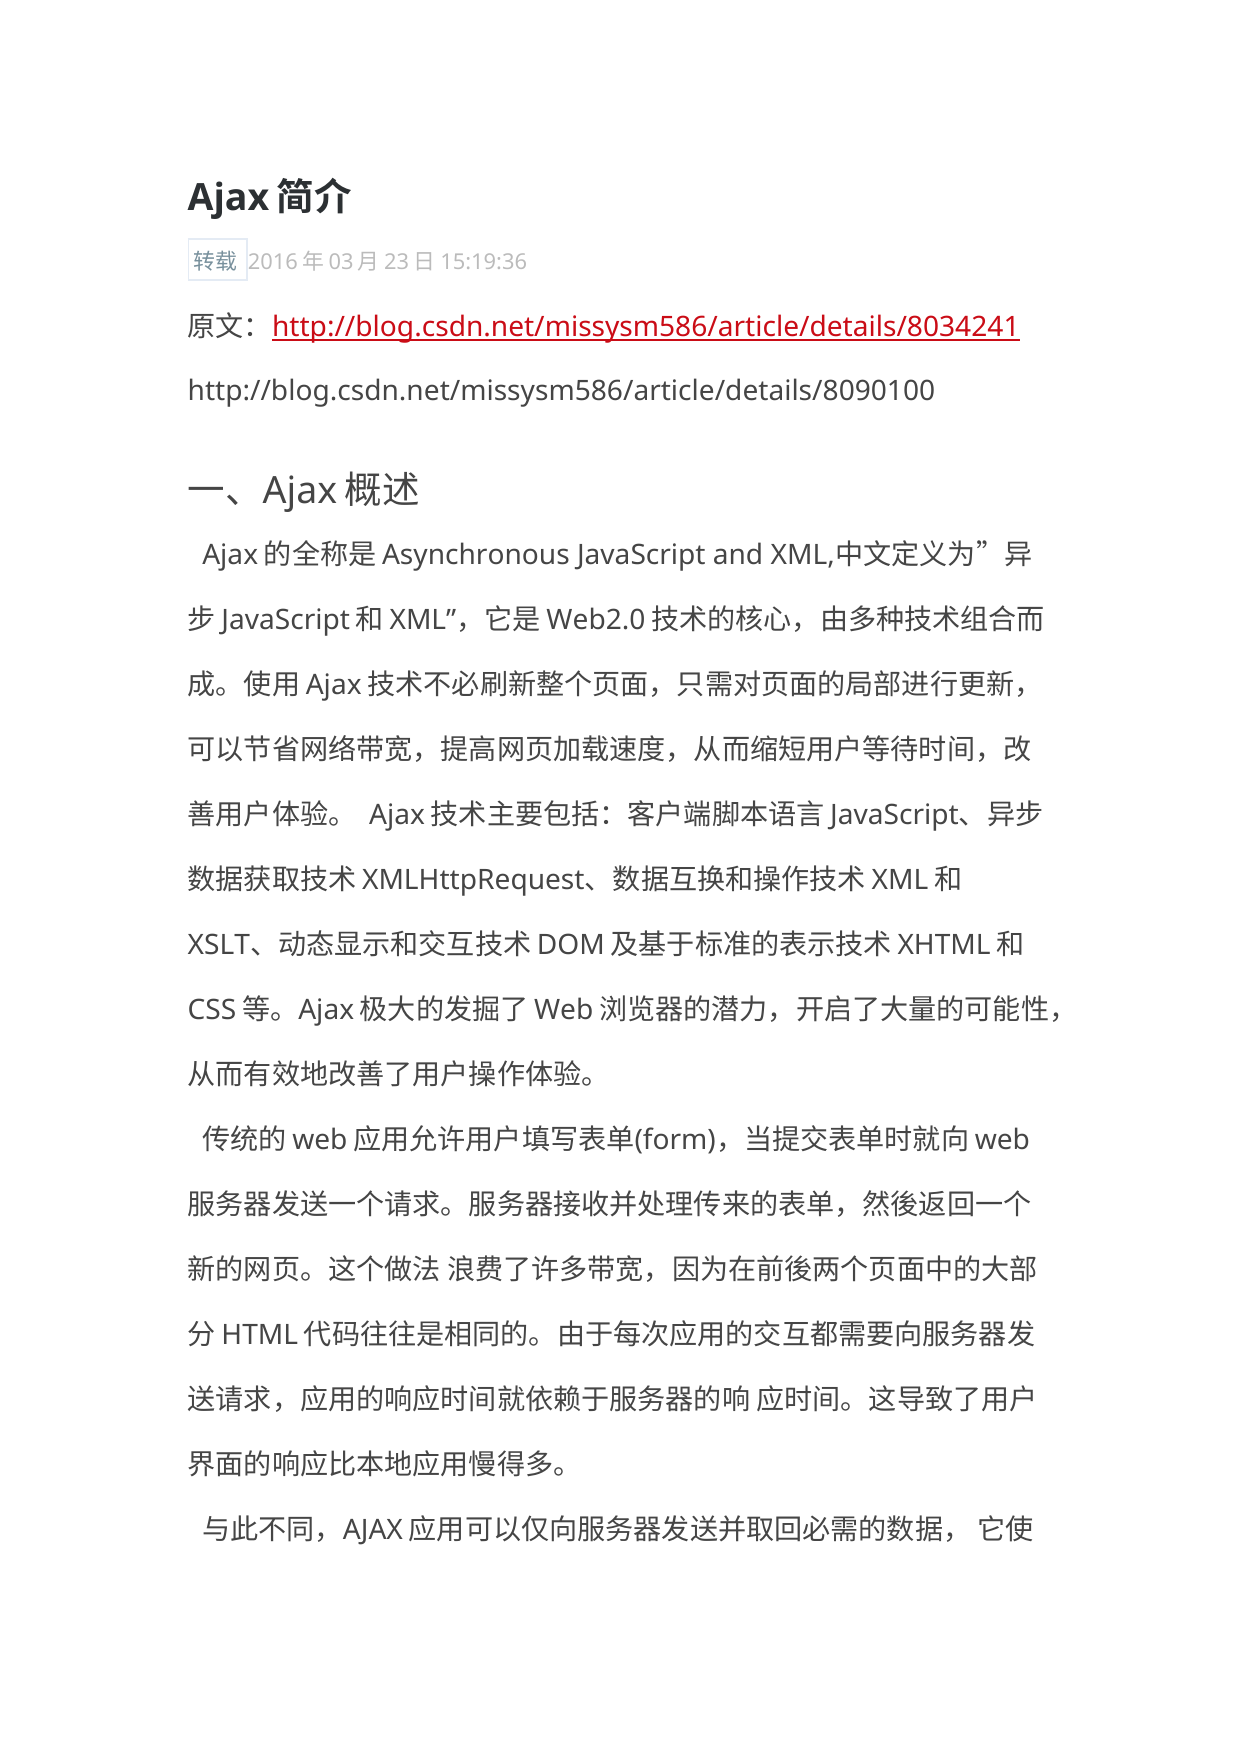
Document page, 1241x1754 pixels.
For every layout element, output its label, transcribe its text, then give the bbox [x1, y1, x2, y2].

text 转载 2016年03月23日 15:19:36 [187, 227, 1053, 292]
text Ajax简介 [187, 162, 1053, 227]
text 原文：http://blog.csdn.net/missysm586/article/details/8034241 [187, 292, 1053, 357]
text http://blog.csdn.net/missysm586/article/details/8090100 [187, 357, 1053, 454]
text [187, 454, 1053, 1559]
